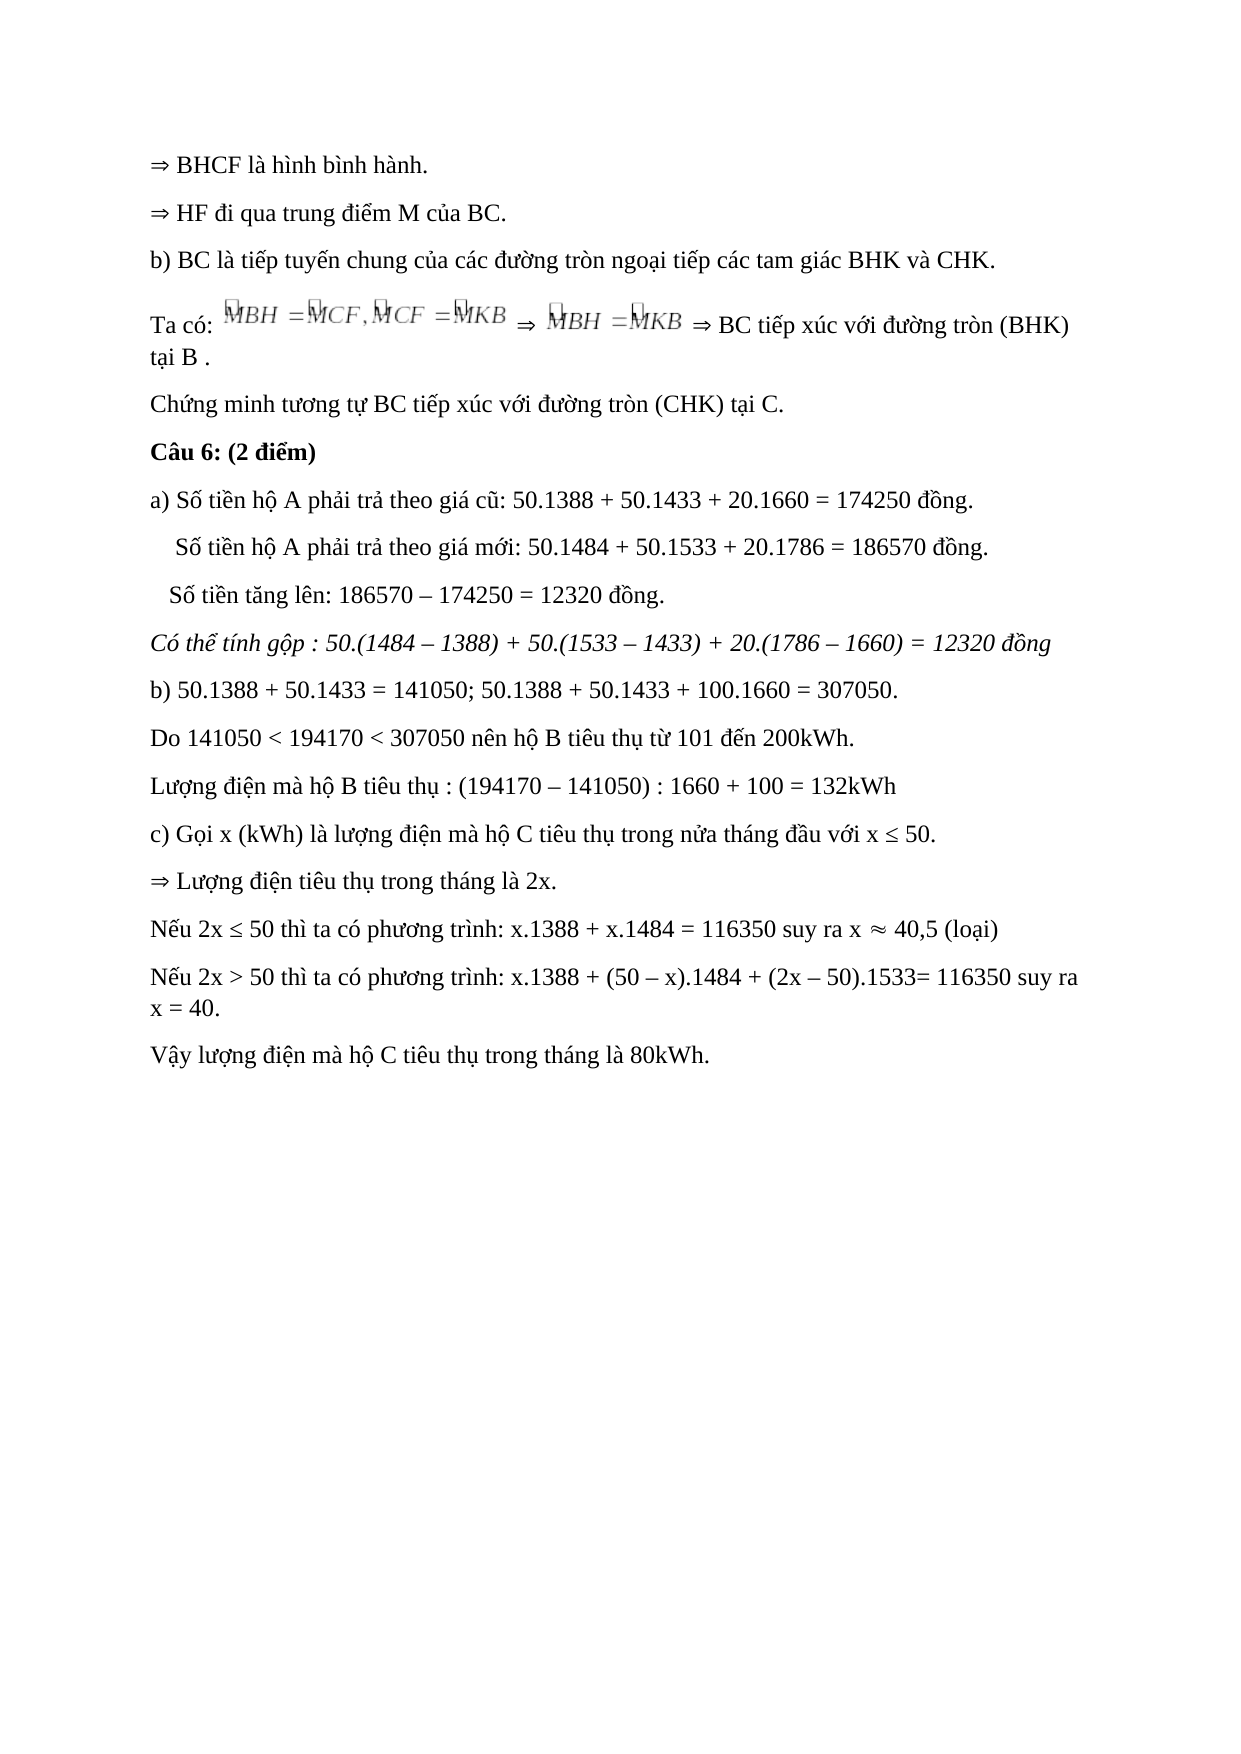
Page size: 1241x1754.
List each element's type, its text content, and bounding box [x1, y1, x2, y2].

text b) 50.1388 + 50.1433 = 141050; 50.1388 + 50.1433 + 100.1660 = 307050. [150, 676, 1090, 704]
text Nếu 2x > 50 thì ta có phương trình: x.1388 + (50 – x).1484 + (2x – 50).1533= 116350 suy ra x = 40. [150, 962, 1090, 1022]
text Do 141050 < 194170 < 307050 nên hộ B tiêu thụ từ 101 đến 200kWh. [150, 723, 1090, 752]
text Số tiền hộ A phải trả theo giá mới: 50.1484 + 50.1533 + 20.1786 = 186570 đồng. [150, 532, 1090, 561]
text Chứng minh tương tự BC tiếp xúc với đường tròn (CHK) tại C. [150, 389, 1090, 418]
text Có thể tính gộp : 50.(1484 – 1388) + 50.(1533 – 1433) + 20.(1786 – 1660) = 12320 đồng [150, 628, 1090, 657]
text a) Số tiền hộ A phải trả theo giá cũ: 50.1388 + 50.1433 + 20.1660 = 174250 đồng. [150, 485, 1090, 513]
text Lượng điện tiêu thụ trong tháng là 2x. [150, 866, 1090, 895]
text Số tiền tăng lên: 186570 – 174250 = 12320 đồng. [150, 580, 1090, 609]
text c) Gọi x (kWh) là lượng điện mà hộ C tiêu thụ trong nửa tháng đầu với x ≤ 50. [150, 819, 1090, 847]
text BHCF là hình bình hành. [150, 150, 1090, 179]
text Câu 6: (2 điểm) [150, 437, 1090, 466]
text Lượng điện mà hộ B tiêu thụ : (194170 – 141050) : 1660 + 100 = 132kWh [150, 771, 1090, 800]
text b) BC là tiếp tuyến chung của các đường tròn ngoại tiếp các tam giác BHK và CHK. [150, 245, 1090, 274]
text Vậy lượng điện mà hộ C tiêu thụ trong tháng là 80kWh. [150, 1041, 1090, 1069]
text Ta có: BC tiếp xúc với đường tròn (BHK) tại B . [150, 293, 1090, 370]
text Nếu 2x ≤ 50 thì ta có phương trình: x.1388 + x.1484 = 116350 suy ra x 40,5 (loại) [150, 914, 1090, 943]
text HF đi qua trung điểm M của BC. [150, 198, 1090, 226]
